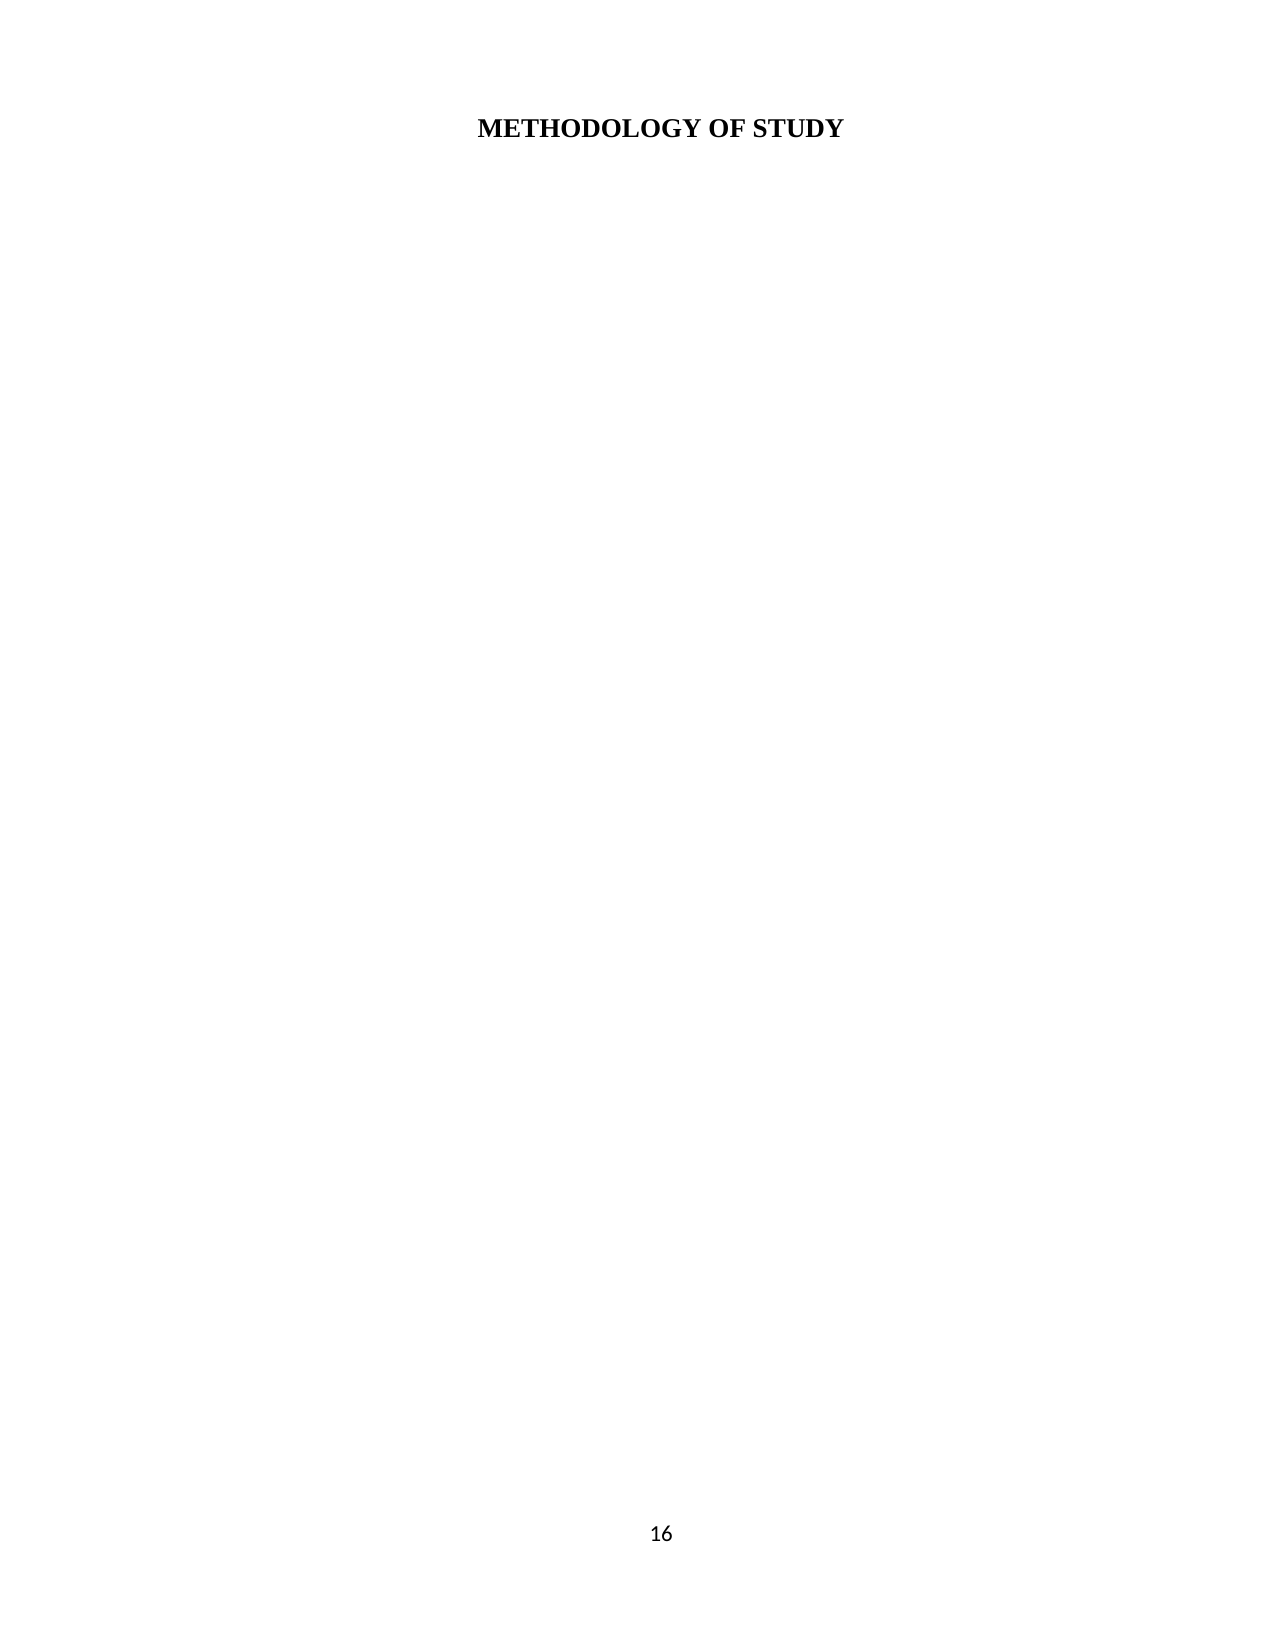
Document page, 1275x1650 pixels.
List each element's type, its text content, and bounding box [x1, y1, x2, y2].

text METHODOLOGY OF STUDY [150, 112, 1172, 144]
